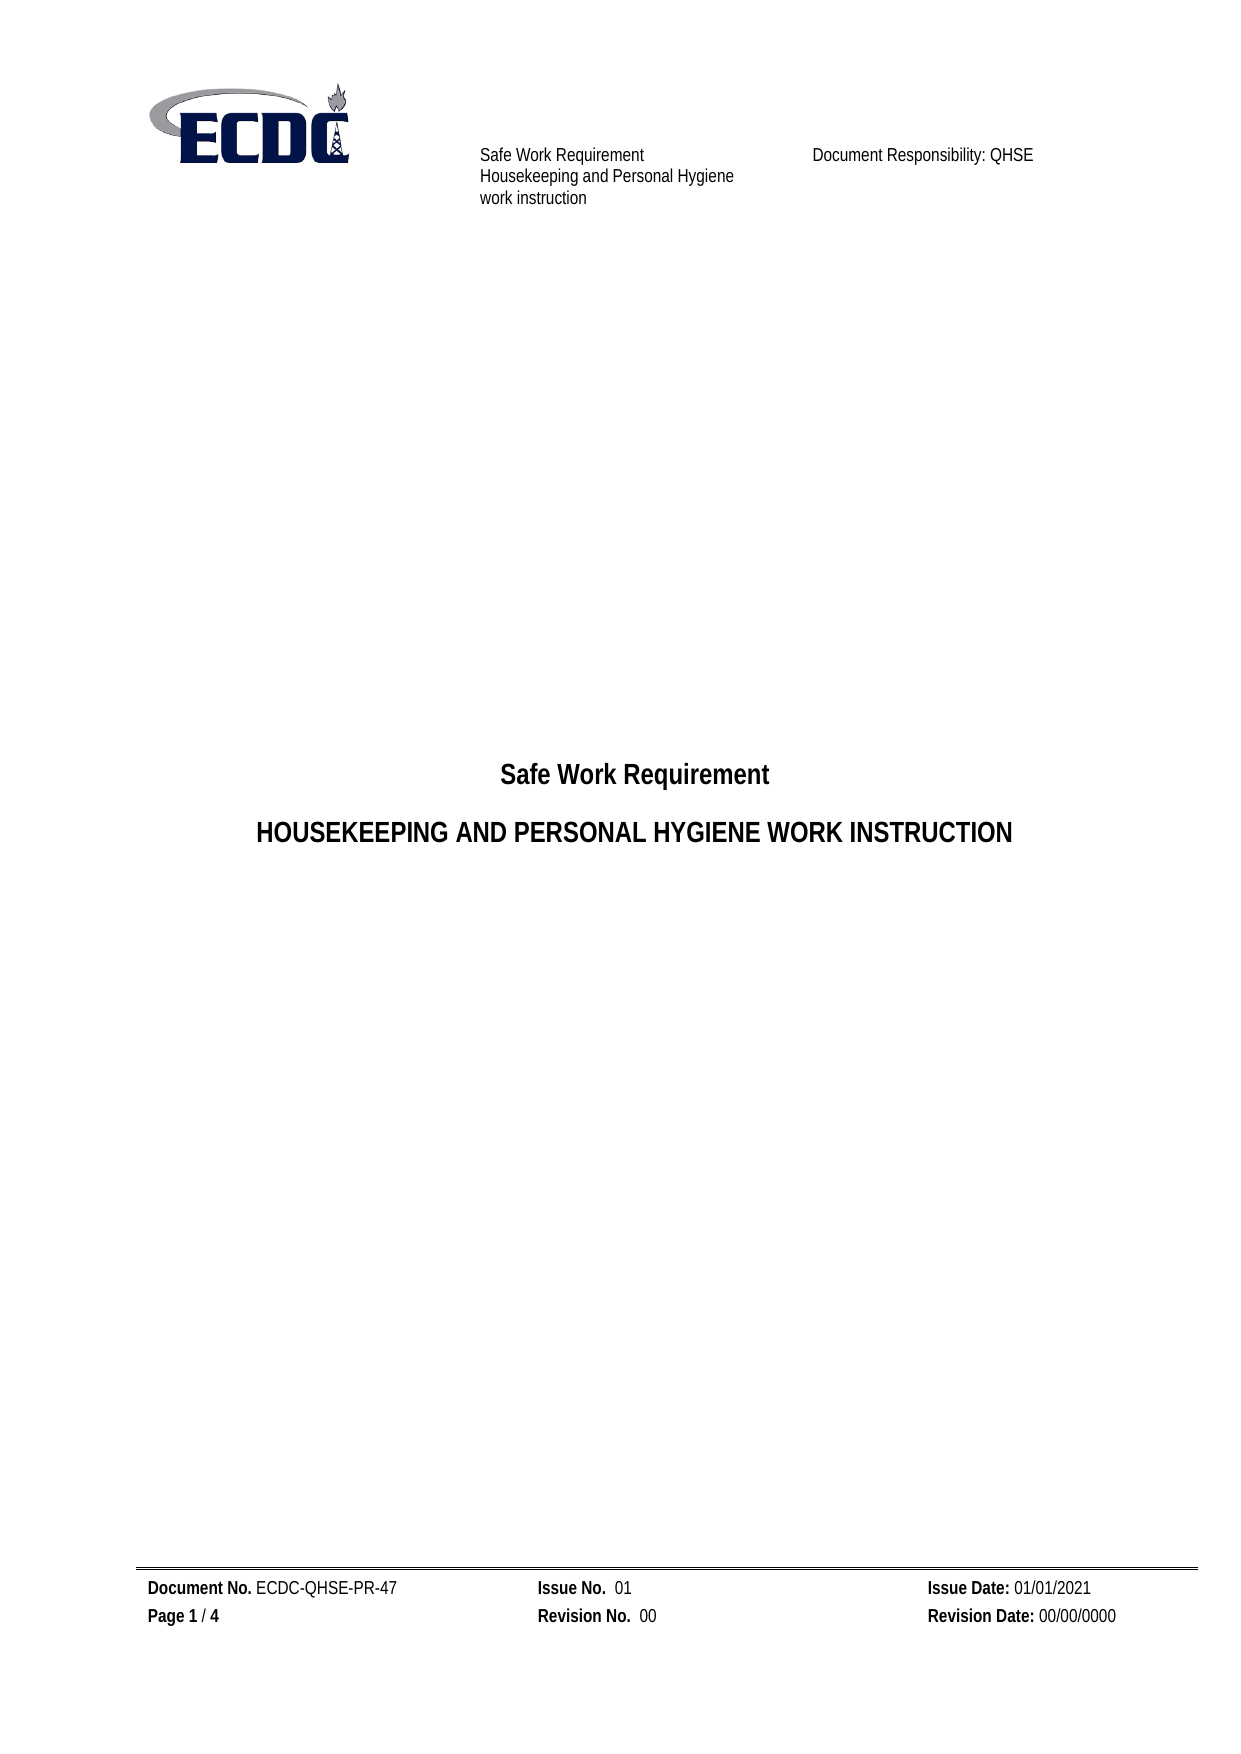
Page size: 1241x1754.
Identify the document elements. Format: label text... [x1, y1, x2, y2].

text Safe Work Requirement [148, 757, 1122, 790]
subtitle HOUSEKEEPING AND PERSONAL HYGIENE WORK INSTRUCTION [148, 816, 1122, 849]
picture [147, 83, 352, 163]
